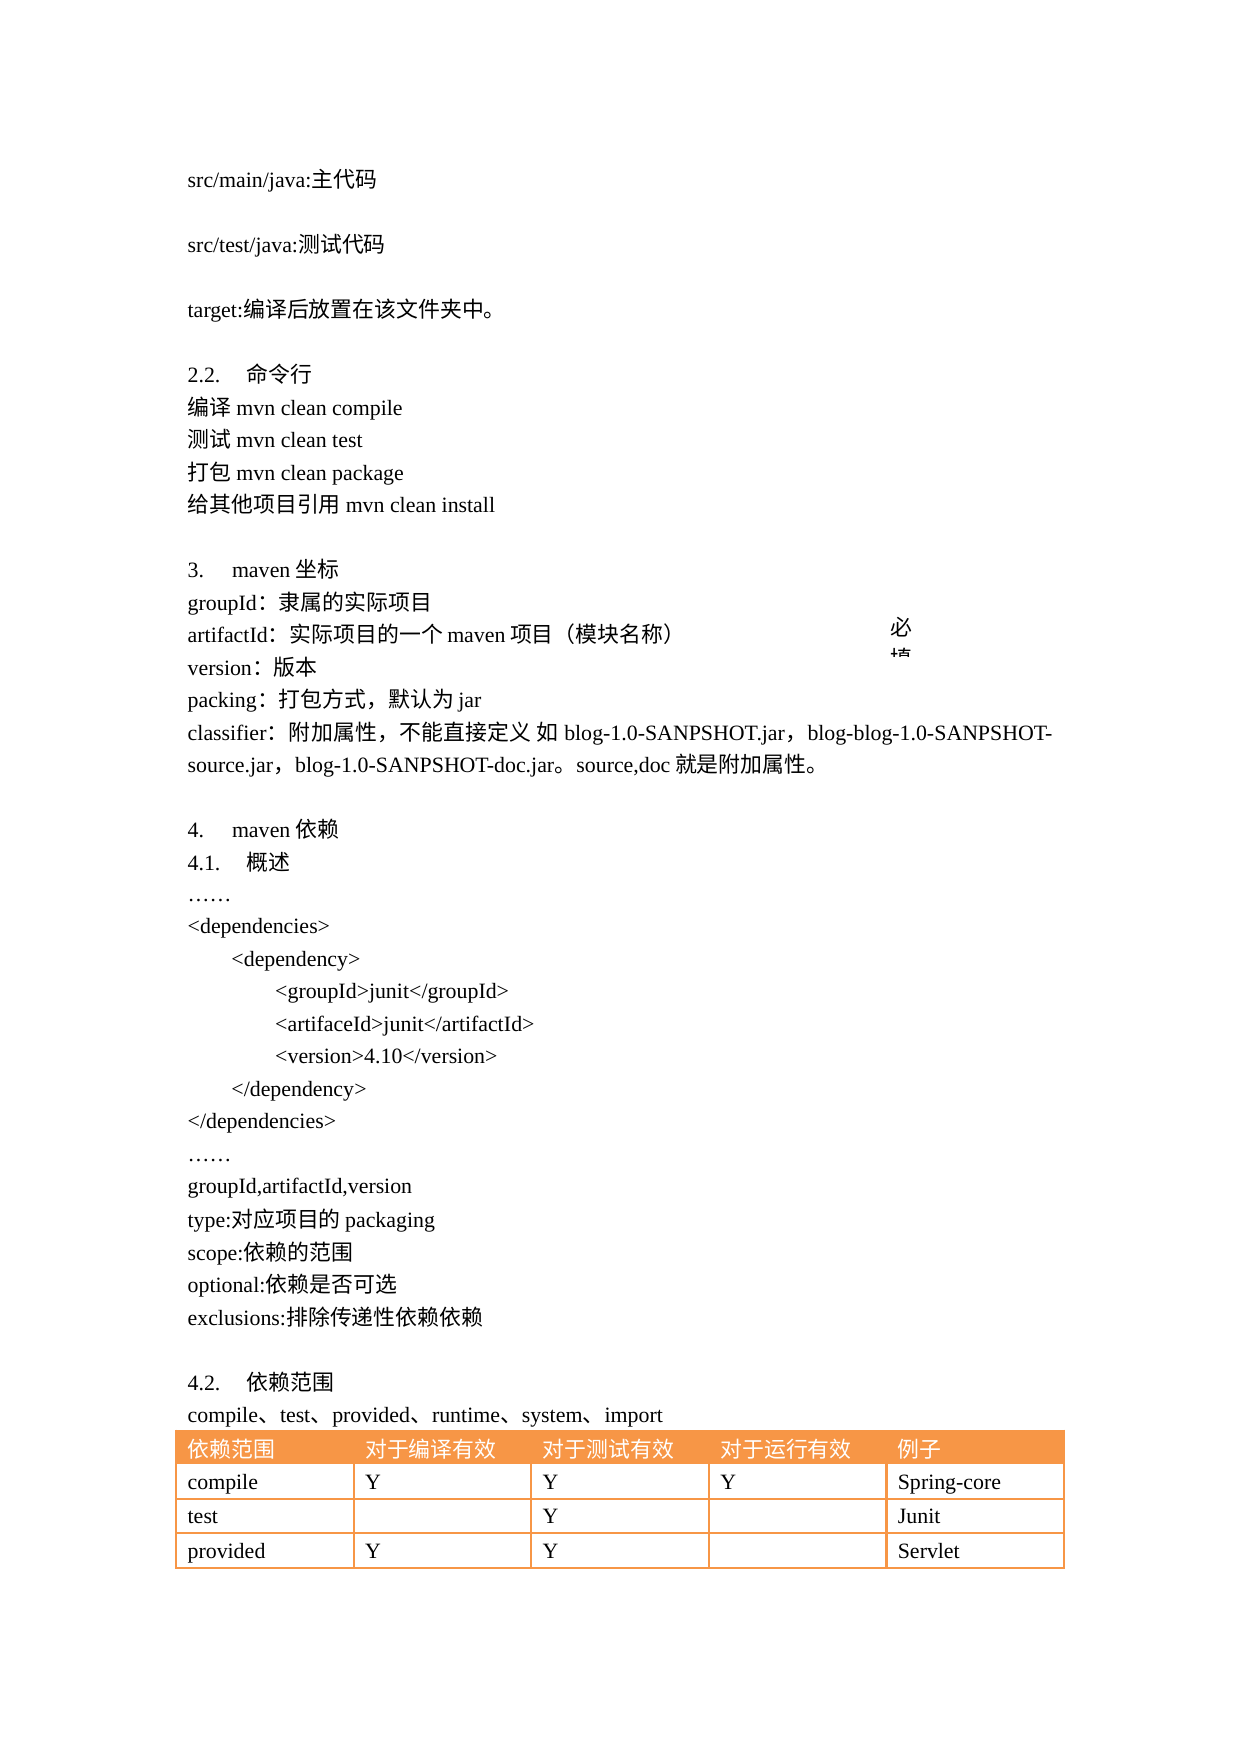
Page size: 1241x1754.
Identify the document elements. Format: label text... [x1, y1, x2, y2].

table_cell Junit [888, 1500, 1063, 1532]
list 命令行 [187, 357, 1053, 389]
text target:编译后放置在该文件夹中。 [187, 292, 1053, 324]
table_header 例子 [888, 1432, 1063, 1464]
text <artifaceId>junit</artifactId> [187, 1007, 1053, 1039]
table_header 对于编译有效 [355, 1432, 530, 1464]
table_cell [710, 1534, 885, 1567]
list 测试 mvn clean test [187, 422, 1053, 454]
text optional:依赖是否可选 [187, 1267, 1053, 1299]
list groupId,artifactId,version [187, 1169, 1053, 1202]
text scope:依赖的范围 [187, 1234, 1053, 1267]
text <version>4.10</version> [187, 1039, 1053, 1072]
list classifier：附加属性，不能直接定义 如blog-1.0-SANPSHOT.jar，blog-blog-1.0-SANPSHOT-source.jar，blog-1.0-SANPSHOT-doc.jar。source,doc就是附加属性。 [187, 714, 1053, 779]
text </dependencies> [187, 1104, 1053, 1137]
table_cell Y [532, 1500, 708, 1532]
text src/main/java:主代码 [187, 162, 1053, 194]
table_cell Spring-core [888, 1465, 1063, 1498]
table_cell [355, 1500, 530, 1532]
table_cell [710, 1500, 885, 1532]
table_cell Y [355, 1534, 530, 1567]
list 概述 [187, 844, 1053, 877]
table_cell provided [177, 1534, 353, 1567]
text <dependency> [187, 942, 1053, 974]
list version：版本 [187, 649, 1053, 682]
list 依赖范围 [187, 1364, 1053, 1397]
table_cell Servlet [888, 1534, 1063, 1567]
table_cell compile [177, 1465, 353, 1498]
text <groupId>junit</groupId> [187, 974, 1053, 1007]
list 打包 mvn clean package [187, 454, 1053, 487]
table_header 对于运行有效 [710, 1432, 885, 1464]
table_cell Y [532, 1465, 708, 1498]
list artifactId：实际项目的一个maven项目（模块名称） [187, 617, 1053, 649]
text </dependency> [187, 1072, 1053, 1104]
table_header 对于测试有效 [532, 1432, 708, 1464]
text src/test/java:测试代码 [187, 227, 1053, 259]
text <dependencies> [187, 909, 1053, 942]
table_cell test [177, 1500, 353, 1532]
list maven 坐标 [187, 552, 1053, 584]
table_cell Y [532, 1534, 708, 1567]
list 给其他项目引用 mvn clean install [187, 487, 1053, 519]
text …… [187, 1137, 1053, 1169]
text …… [187, 877, 1053, 909]
table_cell Y [710, 1465, 885, 1498]
text compile、test、provided、runtime、system、import [187, 1397, 1053, 1429]
list maven 依赖 [187, 812, 1053, 844]
list 编译 mvn clean compile [187, 389, 1053, 422]
list groupId：隶属的实际项目 [187, 584, 1053, 617]
table_header 依赖范围 [177, 1432, 353, 1464]
text type:对应项目的packaging [187, 1202, 1053, 1234]
text exclusions:排除传递性依赖依赖 [187, 1299, 1053, 1332]
list packing：打包方式，默认为jar [187, 682, 1053, 714]
table_cell Y [355, 1465, 530, 1498]
